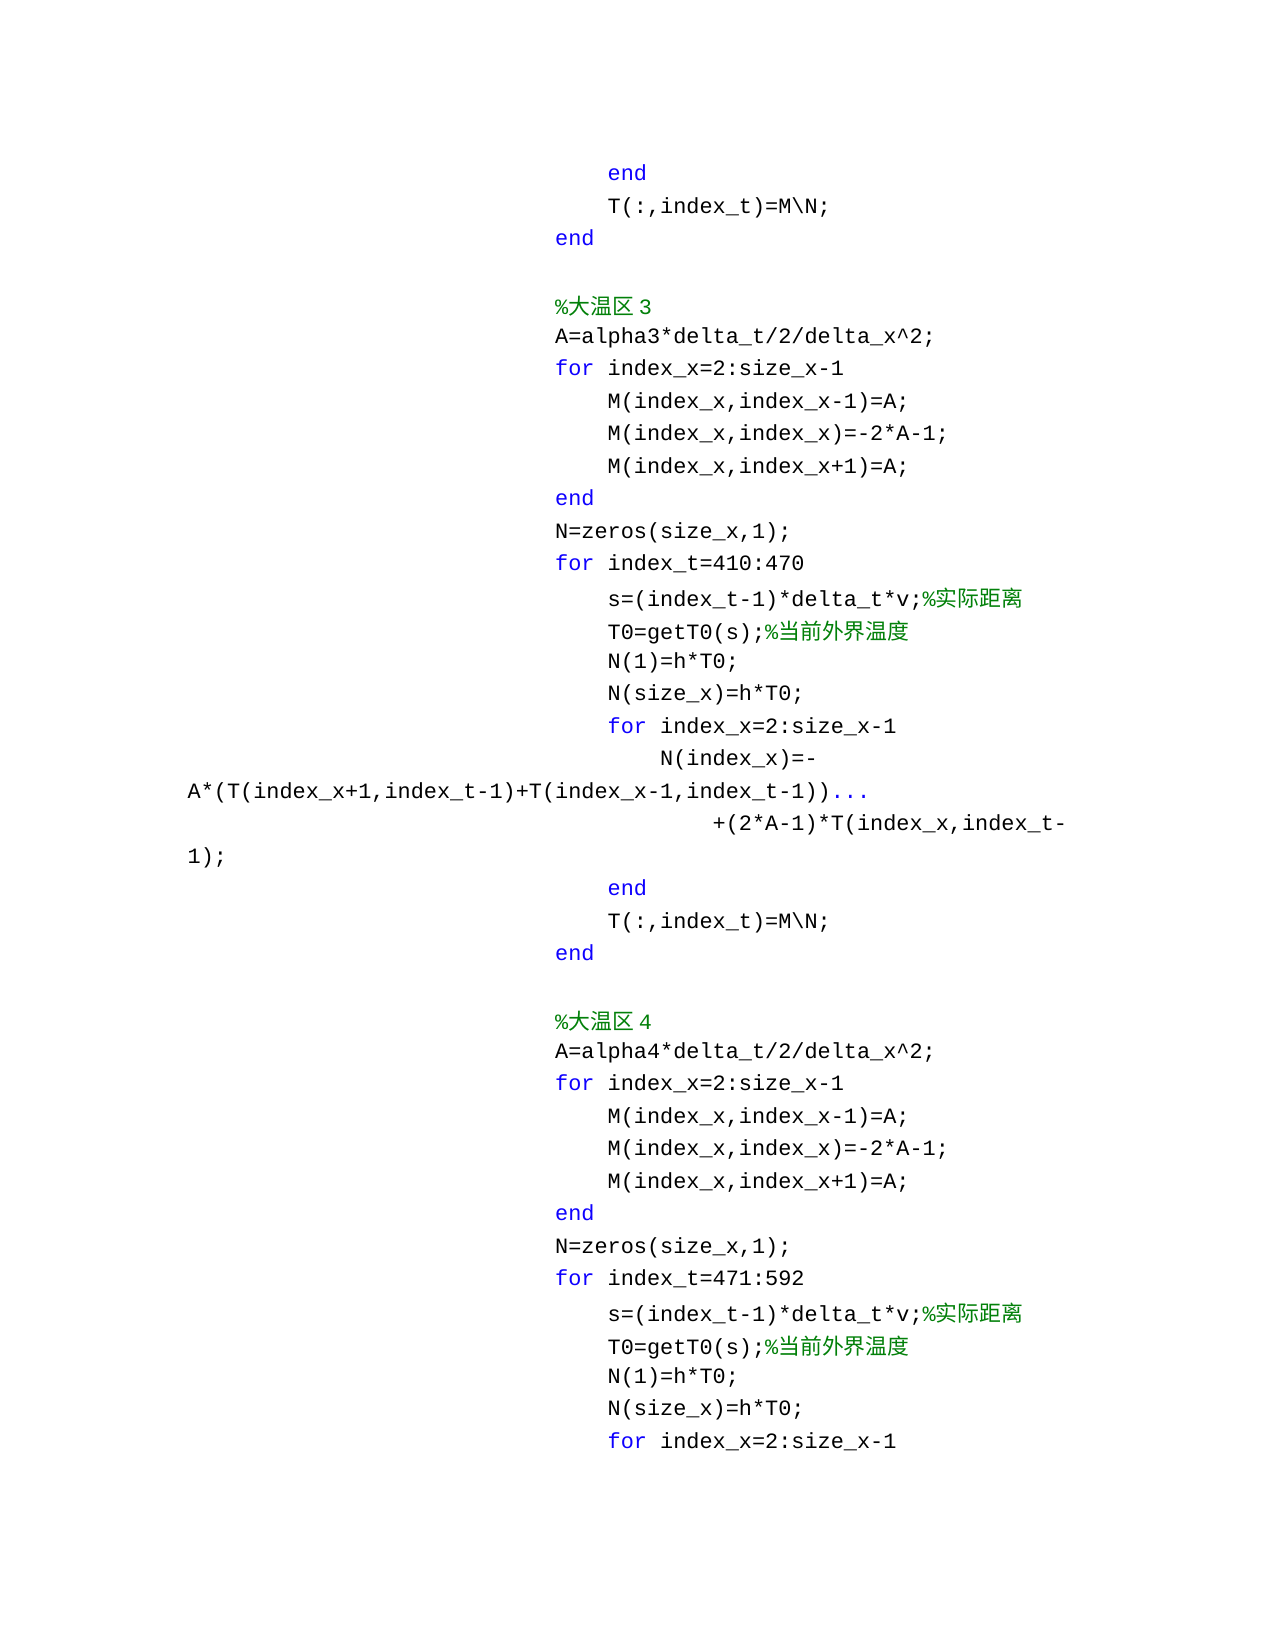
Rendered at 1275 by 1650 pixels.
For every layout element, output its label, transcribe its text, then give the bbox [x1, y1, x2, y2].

text for index_x=2:size_x-1 [187, 354, 1087, 386]
text for index_x=2:size_x-1 [187, 711, 1087, 744]
text T0=getT0(s);%当前外界温度 [187, 614, 1087, 646]
text %大温区 4 [187, 1004, 1087, 1036]
text N(index_x)=-A*(T(index_x+1,index_t-1)+T(index_x-1,index_t-1))... [187, 744, 1087, 809]
text end [187, 484, 1087, 516]
text end [187, 939, 1087, 971]
text T(:,index_t)=M\N; [187, 906, 1087, 939]
text s=(index_t-1)*delta_t*v;%实际距离 [187, 1296, 1087, 1329]
text M(index_x,index_x-1)=A; [187, 386, 1087, 419]
text M(index_x,index_x)=-2*A-1; [187, 1134, 1087, 1166]
text end [187, 224, 1087, 256]
text N=zeros(size_x,1); [187, 516, 1087, 549]
text +(2*A-1)*T(index_x,index_t-1); [187, 809, 1087, 874]
text M(index_x,index_x)=-2*A-1; [187, 419, 1087, 451]
text T(:,index_t)=M\N; [187, 191, 1087, 224]
text for index_x=2:size_x-1 [187, 1069, 1087, 1101]
text end [187, 874, 1087, 906]
text T0=getT0(s);%当前外界温度 [187, 1329, 1087, 1361]
text M(index_x,index_x+1)=A; [187, 1166, 1087, 1199]
text N(1)=h*T0; [187, 646, 1087, 679]
text N(size_x)=h*T0; [187, 1394, 1087, 1426]
text s=(index_t-1)*delta_t*v;%实际距离 [187, 581, 1087, 614]
text N(size_x)=h*T0; [187, 679, 1087, 711]
text M(index_x,index_x-1)=A; [187, 1101, 1087, 1134]
text A=alpha4*delta_t/2/delta_x^2; [187, 1036, 1087, 1069]
text end [187, 159, 1087, 191]
text %大温区 3 [187, 289, 1087, 321]
text A=alpha3*delta_t/2/delta_x^2; [187, 321, 1087, 354]
text for index_t=471:592 [187, 1264, 1087, 1296]
text M(index_x,index_x+1)=A; [187, 451, 1087, 484]
text for index_x=2:size_x-1 [187, 1426, 1087, 1459]
text end [187, 1199, 1087, 1231]
text for index_t=410:470 [187, 549, 1087, 581]
text N=zeros(size_x,1); [187, 1231, 1087, 1264]
text N(1)=h*T0; [187, 1361, 1087, 1394]
